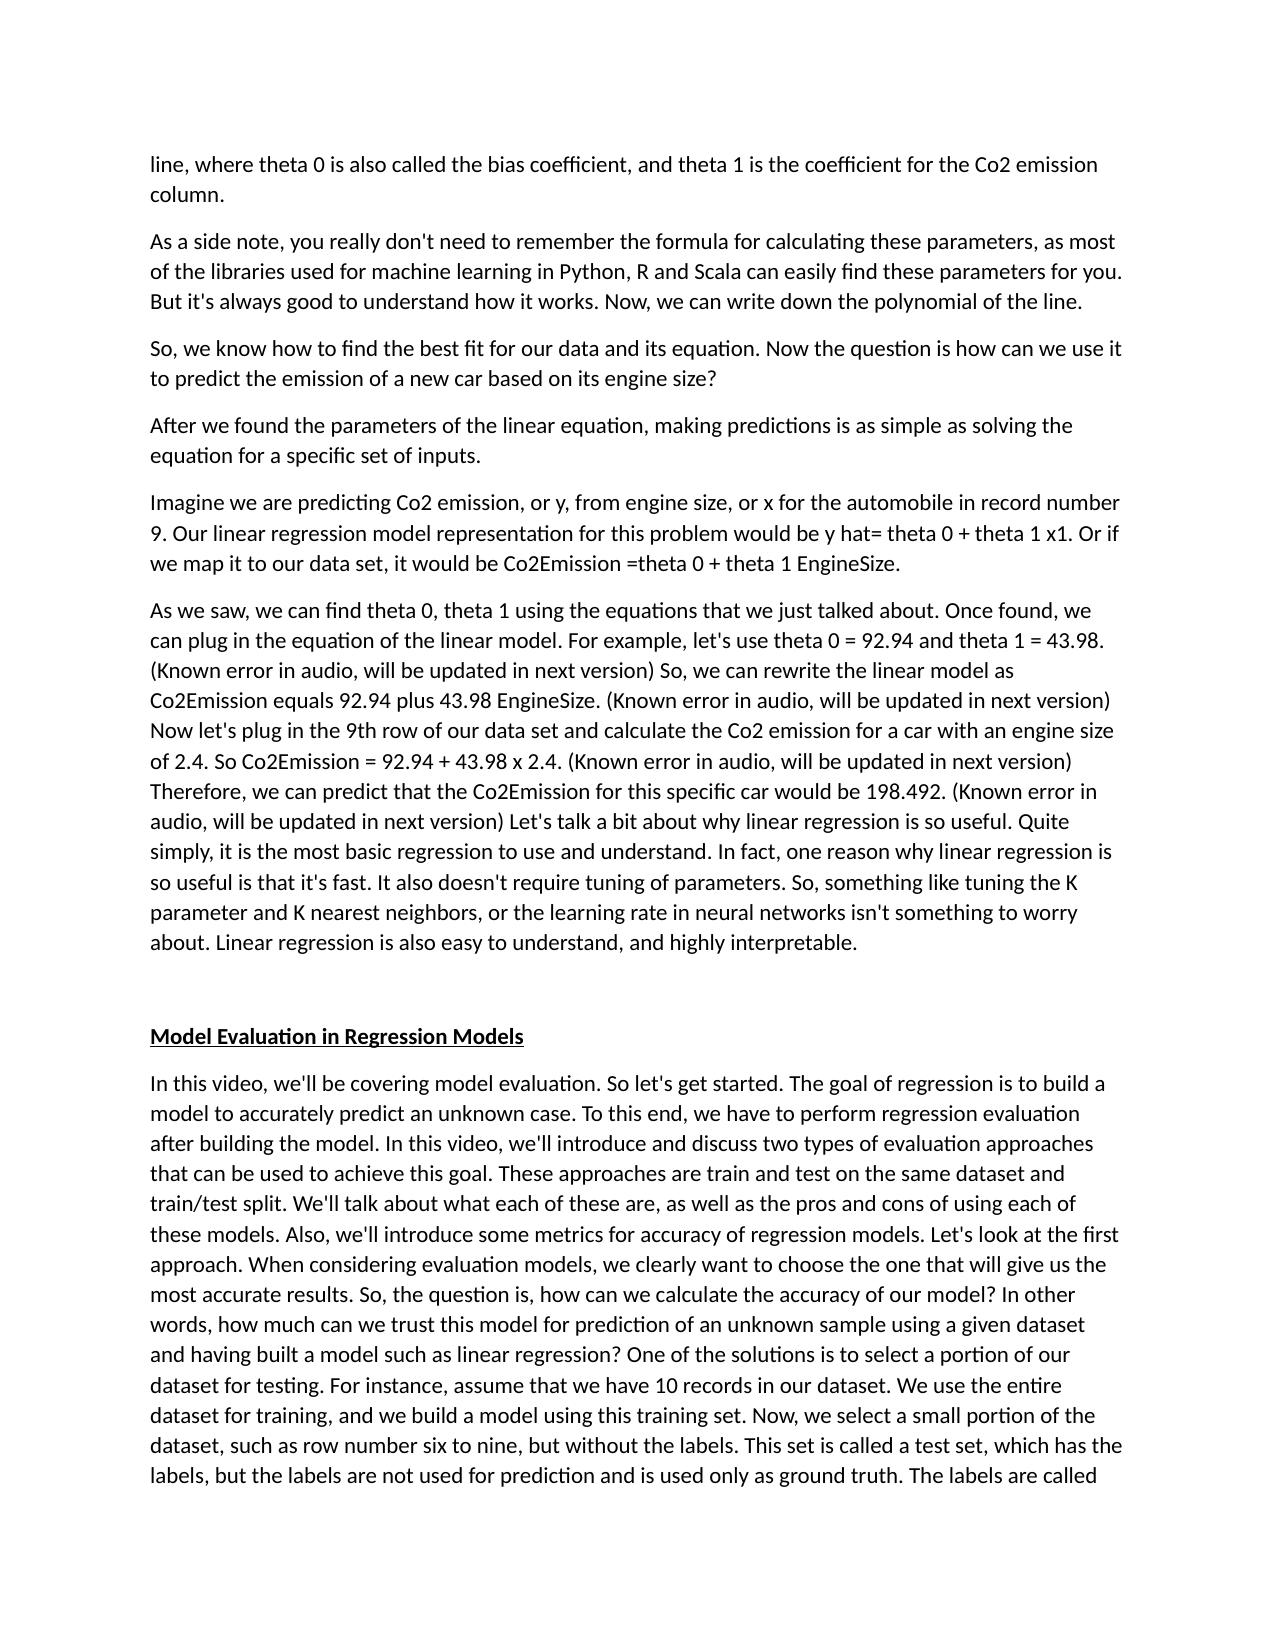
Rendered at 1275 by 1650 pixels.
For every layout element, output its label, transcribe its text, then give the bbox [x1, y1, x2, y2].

text Imagine we are predicting Co2 emission, or y, from engine size, or x for the automobile in record number 9. Our linear regression model representation for this problem would be y hat= theta 0 + theta 1 x1. Or if we map it to our data set, it would be Co2Emission =theta 0 + theta 1 EngineSize. [150, 488, 1125, 577]
text After we found the parameters of the linear equation, making predictions is as simple as solving the equation for a specific set of inputs. [150, 411, 1125, 470]
text So, we know how to find the best fit for our data and its equation. Now the question is how can we use it to predict the emission of a new car based on its engine size? [150, 334, 1125, 393]
text Model Evaluation in Regression Models [150, 1022, 1125, 1050]
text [150, 150, 1125, 208]
text As we saw, we can find theta 0, theta 1 using the equations that we just talked about. Once found, we can plug in the equation of the linear model. For example, let's use theta 0 = 92.94 and theta 1 = 43.98. (Known error in audio, will be updated in next version) So, we can rewrite the linear model as Co2Emission equals 92.94 plus 43.98 EngineSize. (Known error in audio, will be updated in next version) Now let's plug in the 9th row of our data set and calculate the Co2 emission for a car with an engine size of 2.4. So Co2Emission = 92.94 + 43.98 x 2.4. (Known error in audio, will be updated in next version) Therefore, we can predict that the Co2Emission for this specific car would be 198.492. (Known error in audio, will be updated in next version) Let's talk a bit about why linear regression is so useful. Quite simply, it is the most basic regression to use and understand. In fact, one reason why linear regression is so useful is that it's fast. It also doesn't require tuning of parameters. So, something like tuning the K parameter and K nearest neighbors, or the learning rate in neural networks isn't something to worry about. Linear regression is also easy to understand, and highly interpretable. [150, 596, 1125, 956]
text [150, 1069, 1125, 1489]
text As a side note, you really don't need to remember the formula for calculating these parameters, as most of the libraries used for machine learning in Python, R and Scala can easily find these parameters for you. But it's always good to understand how it works. Now, we can write down the polynomial of the line. [150, 227, 1125, 316]
